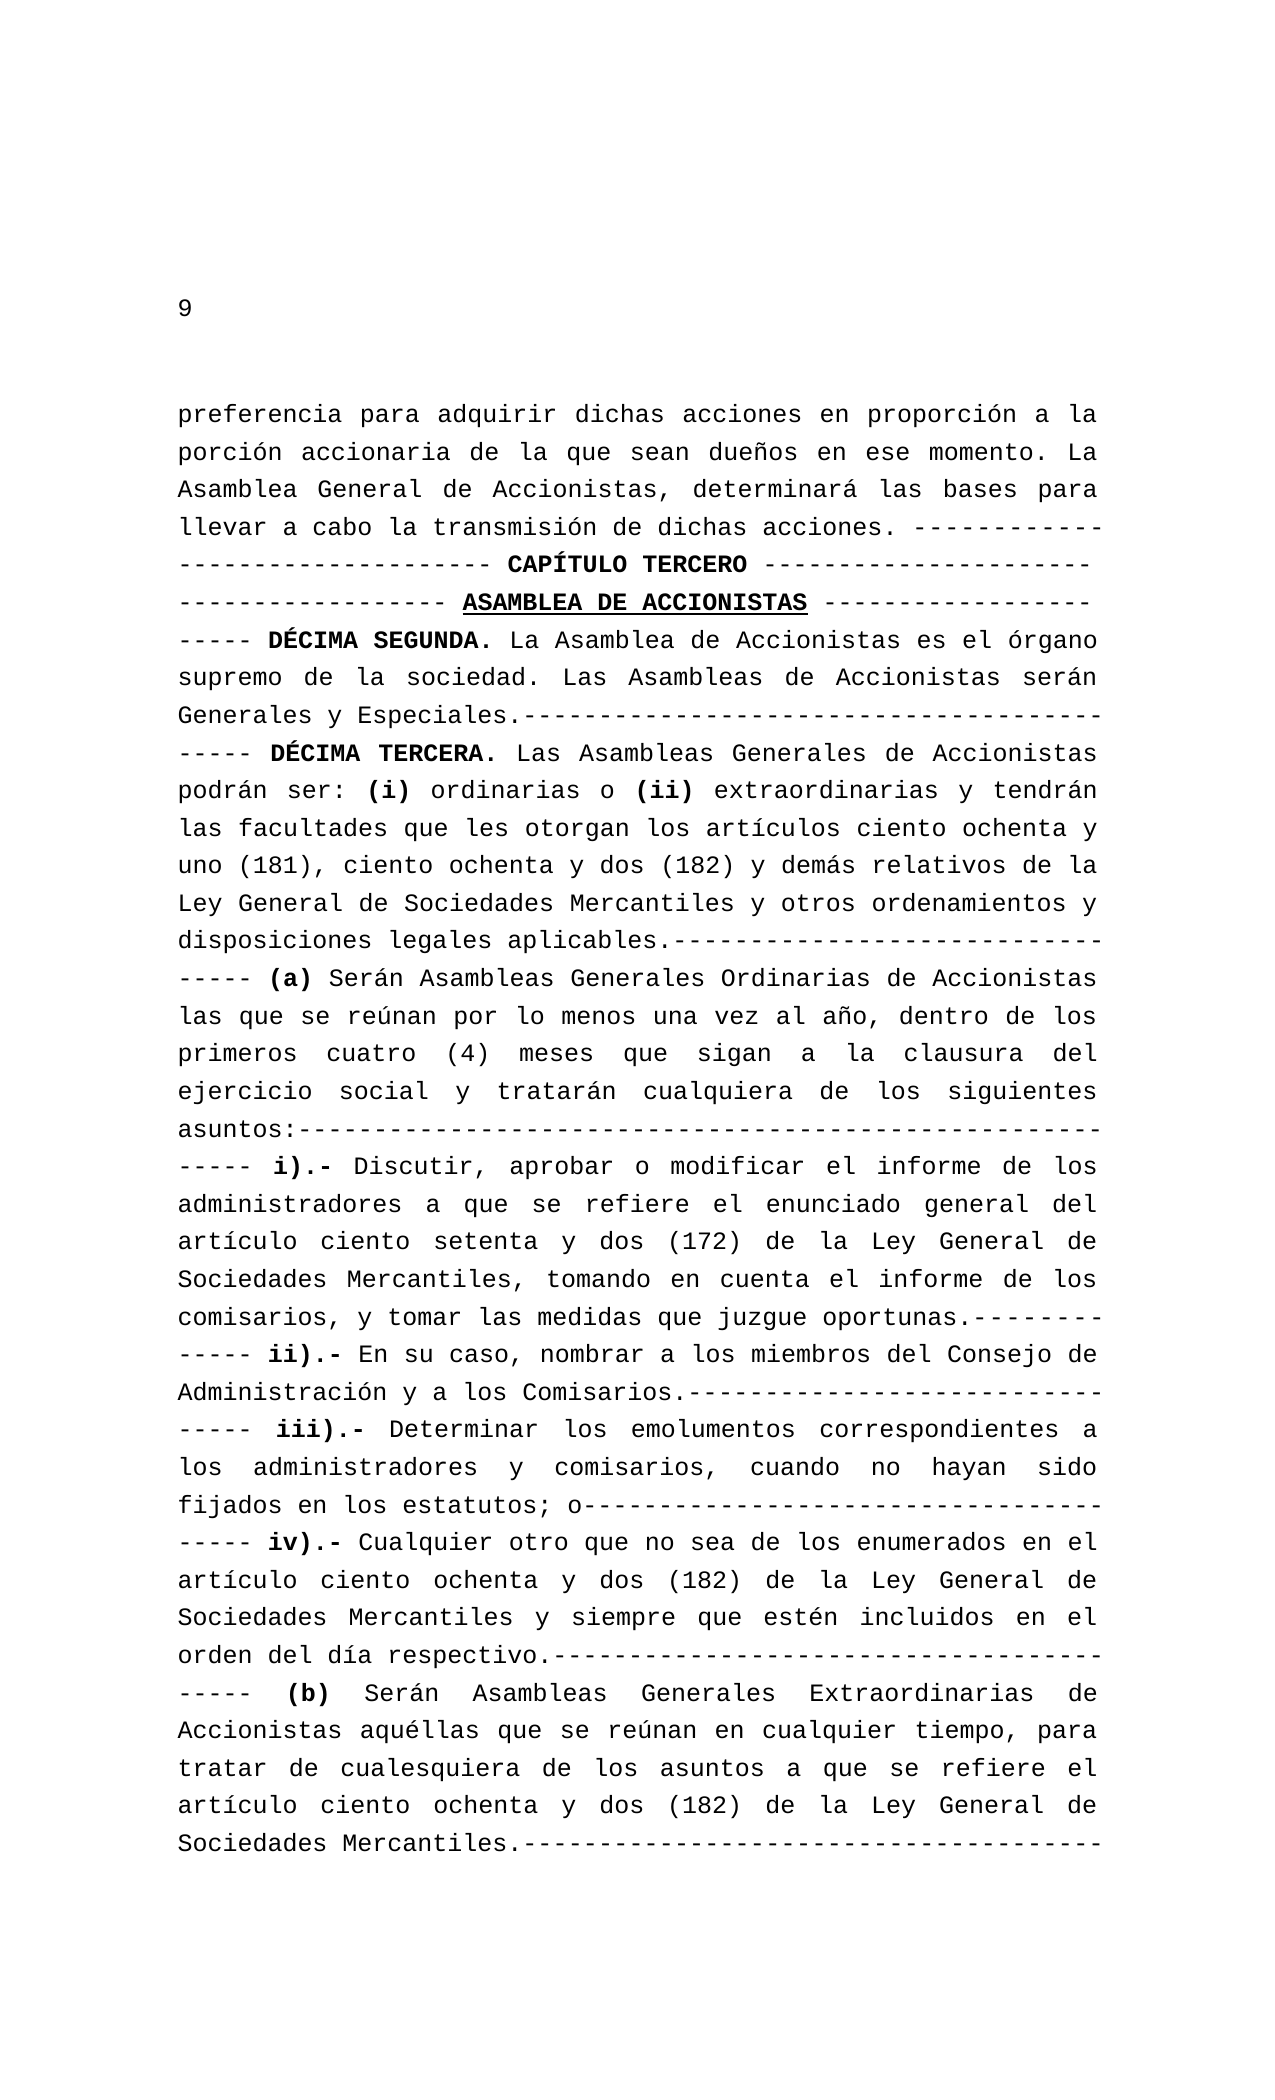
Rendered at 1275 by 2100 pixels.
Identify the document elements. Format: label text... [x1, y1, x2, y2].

text --------------------- CAPÍTULO TERCERO ---------------------- [177, 552, 1098, 580]
text ----- DÉCIMA SEGUNDA. La Asamblea de Accionistas es el órgano supremo de la sociedad. Las Asambleas de Accionistas serán Generales y Especiales. [177, 627, 1098, 731]
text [177, 402, 1098, 543]
text ----- DÉCIMA TERCERA. Las Asambleas Generales de Accionistas podrán ser: (i) ordinarias o (ii) extraordinarias y tendrán las facultades que les otorgan los artículos ciento ochenta y uno (181), ciento ochenta y dos (182) y demás relativos de la Ley General de Sociedades Mercantiles y otros ordenamientos y disposiciones legales aplicables. [177, 740, 1098, 956]
text ----- i).- Discutir, aprobar o modificar el informe de los administradores a que se refiere el enunciado general del artículo ciento setenta y dos (172) de la Ley General de Sociedades Mercantiles, tomando en cuenta el informe de los comisarios, y tomar las medidas que juzgue oportunas. [177, 1154, 1098, 1332]
text ------------------ ASAMBLEA DE ACCIONISTAS ------------------ [177, 590, 1098, 618]
text ----- ii).- En su caso, nombrar a los miembros del Consejo de Administración y a los Comisarios. [177, 1342, 1098, 1408]
text ----- (a) Serán Asambleas Generales Ordinarias de Accionistas las que se reúnan por lo menos una vez al año, dentro de los primeros cuatro (4) meses que sigan a la clausura del ejercicio social y tratarán cualquiera de los siguientes asuntos: [177, 966, 1098, 1144]
text ----- iii).- Determinar los emolumentos correspondientes a los administradores y comisarios, cuando no hayan sido fijados en los estatutos; o [177, 1417, 1098, 1521]
text ----- iv).- Cualquier otro que no sea de los enumerados en el artículo ciento ochenta y dos (182) de la Ley General de Sociedades Mercantiles y siempre que estén incluidos en el orden del día respectivo. [177, 1530, 1098, 1671]
text ----- (b) Serán Asambleas Generales Extraordinarias de Accionistas aquéllas que se reúnan en cualquier tiempo, para tratar de cualesquiera de los asuntos a que se refiere el artículo ciento ochenta y dos (182) de la Ley General de Sociedades Mercantiles. [177, 1680, 1098, 1859]
